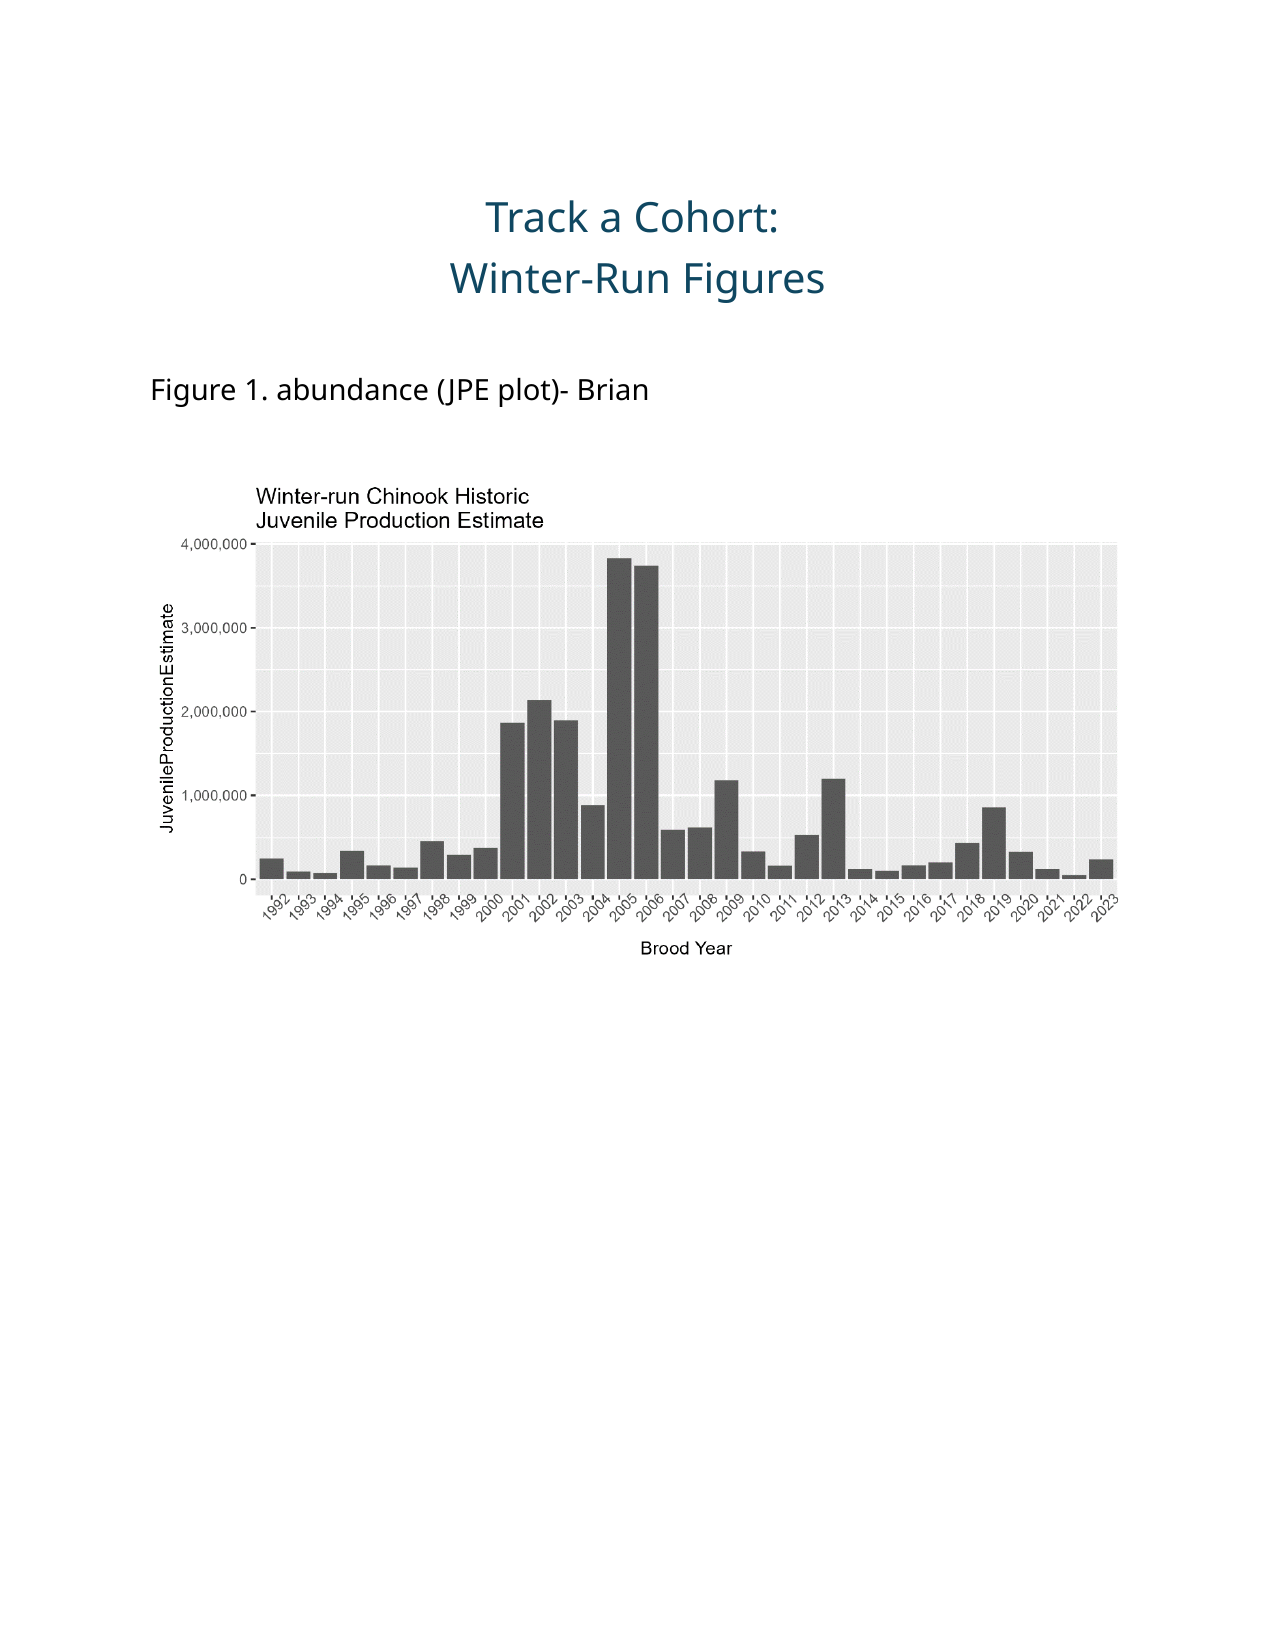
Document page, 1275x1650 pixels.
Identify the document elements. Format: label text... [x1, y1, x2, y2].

picture [150, 478, 1125, 967]
text Figure 1. abundance (JPE plot)- Brian [150, 369, 1125, 408]
subtitle Track a Cohort: Winter-Run Figures [150, 187, 1125, 306]
